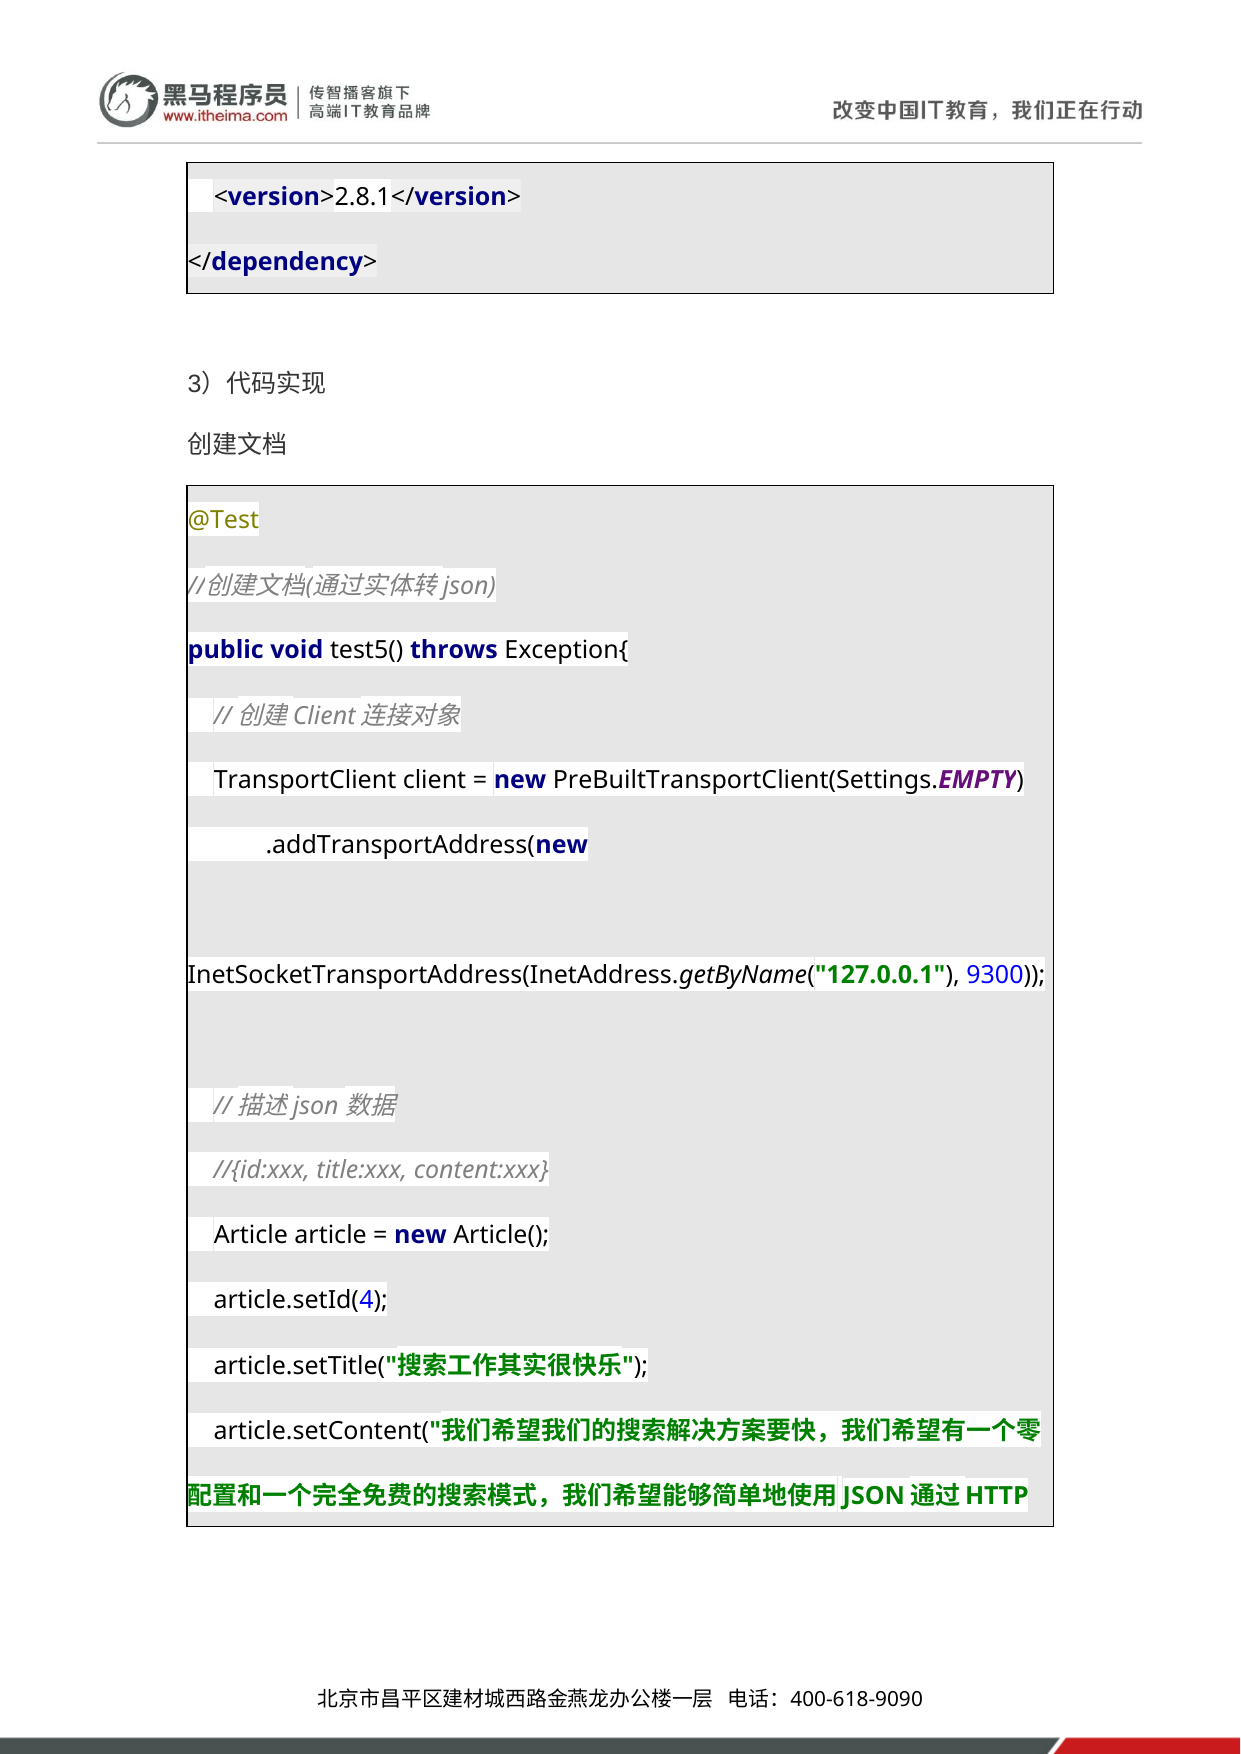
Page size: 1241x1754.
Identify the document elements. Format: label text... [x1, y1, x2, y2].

picture [0, 1678, 1241, 1754]
list 代码实现 [187, 363, 1053, 400]
list 创建文档 [187, 424, 1053, 461]
picture [0, 1, 1241, 151]
